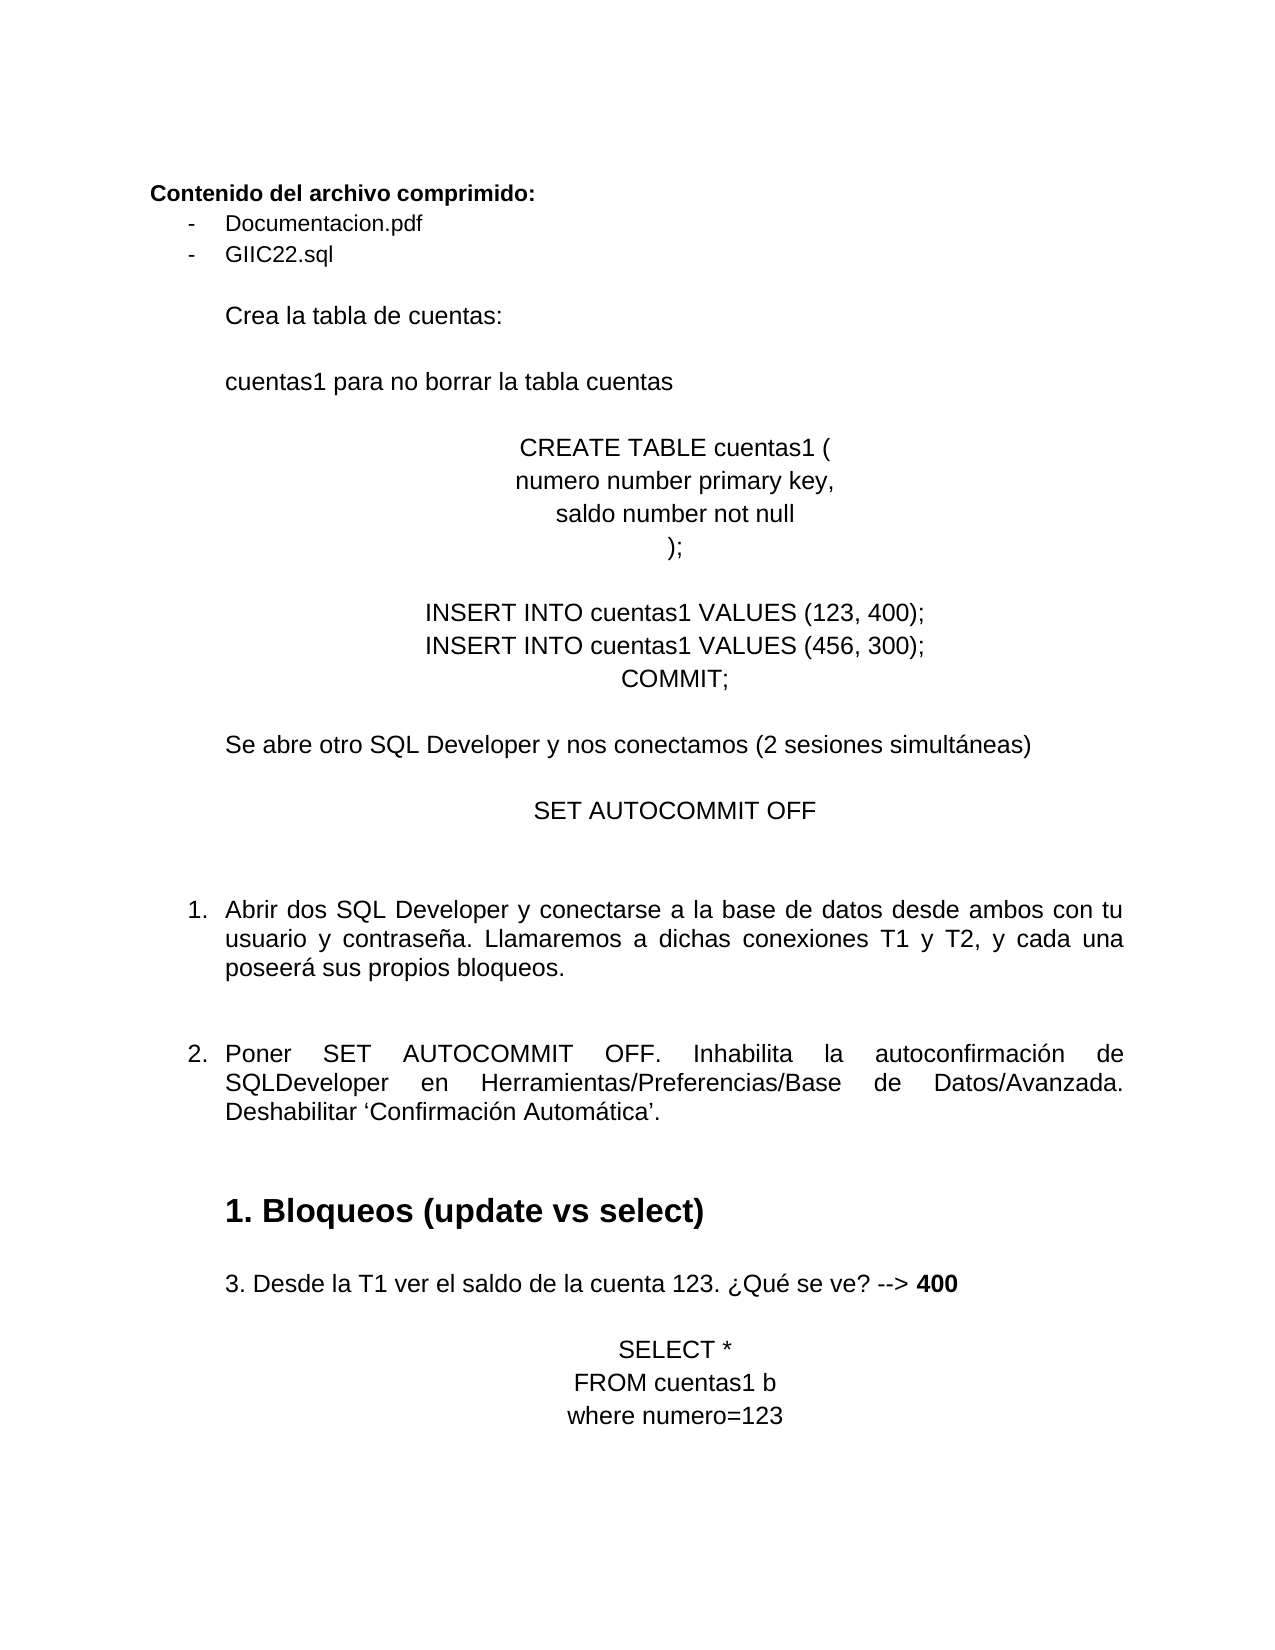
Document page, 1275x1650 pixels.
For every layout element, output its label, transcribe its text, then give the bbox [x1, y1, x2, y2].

text INSERT INTO cuentas1 VALUES (456, 300); [225, 631, 1125, 660]
text Contenido del archivo comprimido: [150, 180, 1125, 207]
text INSERT INTO cuentas1 VALUES (123, 400); [225, 598, 1125, 627]
text Crea la tabla de cuentas: [225, 301, 1125, 330]
text ); [225, 532, 1125, 561]
text 3. Desde la T1 ver el saldo de la cuenta 123. ¿Qué se ve? --> 400 [225, 1269, 1125, 1297]
text Se abre otro SQL Developer y nos conectamos (2 sesiones simultáneas) [225, 730, 1125, 759]
list Poner SET AUTOCOMMIT OFF. Inhabilita la autoconfirmación de SQLDeveloper en Herramientas/Preferencias/Base de Datos/Avanzada. Deshabilitar ‘Confirmación Automática’. [187, 1039, 1125, 1125]
text COMMIT; [225, 664, 1125, 693]
text SET AUTOCOMMIT OFF [225, 796, 1125, 825]
text SELECT * [225, 1335, 1125, 1363]
list Documentacion.pdf [188, 210, 1125, 237]
text CREATE TABLE cuentas1 ( [225, 433, 1125, 462]
text FROM cuentas1 b [225, 1368, 1125, 1396]
text cuentas1 para no borrar la tabla cuentas [225, 367, 1125, 396]
text saldo number not null [225, 499, 1125, 528]
text where numero=123 [225, 1401, 1125, 1429]
list Abrir dos SQL Developer y conectarse a la base de datos desde ambos con tu usuario y contraseña. Llamaremos a dichas conexiones T1 y T2, y cada una poseerá sus propios bloqueos. [187, 895, 1125, 982]
text 1. Bloqueos (update vs select) [225, 1191, 1125, 1230]
text numero number primary key, [225, 466, 1125, 495]
list GIIC22.sql [188, 241, 1125, 267]
